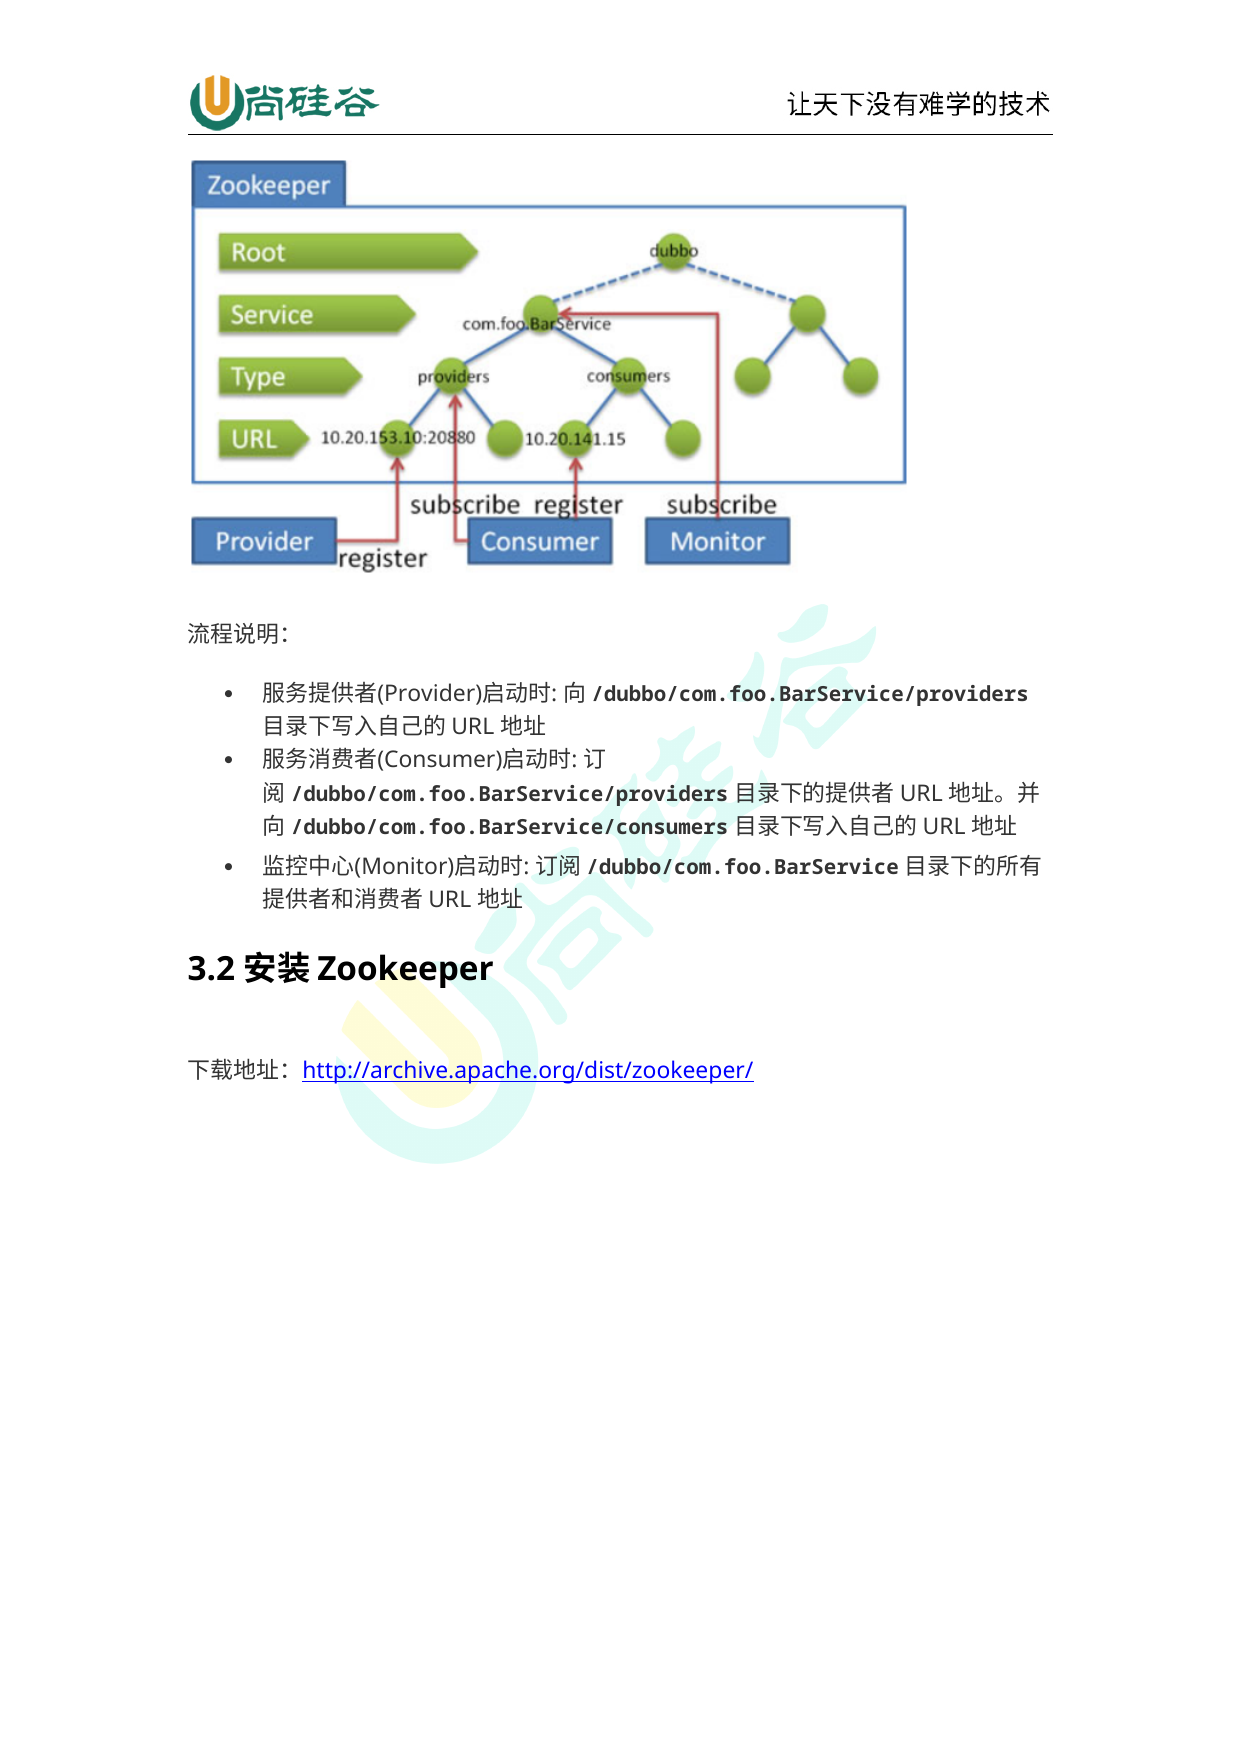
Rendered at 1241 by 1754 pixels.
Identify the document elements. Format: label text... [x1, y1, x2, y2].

text 下载地址：http://archive.apache.org/dist/zookeeper/ [187, 1052, 1053, 1085]
list 服务消费者(Consumer)启动时: 订阅 /dubbo/com.foo.BarService/providers 目录下的提供者 URL 地址。并向 /dubbo/com.foo.BarService/consumers 目录下写入自己的 URL 地址 [225, 741, 1053, 841]
picture [187, 156, 1053, 592]
text 流程说明： [187, 616, 1053, 649]
picture [187, 73, 1053, 132]
subtitle 3.2 安装Zookeeper [187, 941, 1053, 990]
list 服务提供者(Provider)启动时: 向 /dubbo/com.foo.BarService/providers 目录下写入自己的 URL 地址 [225, 674, 1053, 741]
list 监控中心(Monitor)启动时: 订阅 /dubbo/com.foo.BarService 目录下的所有提供者和消费者 URL 地址 [225, 847, 1053, 914]
